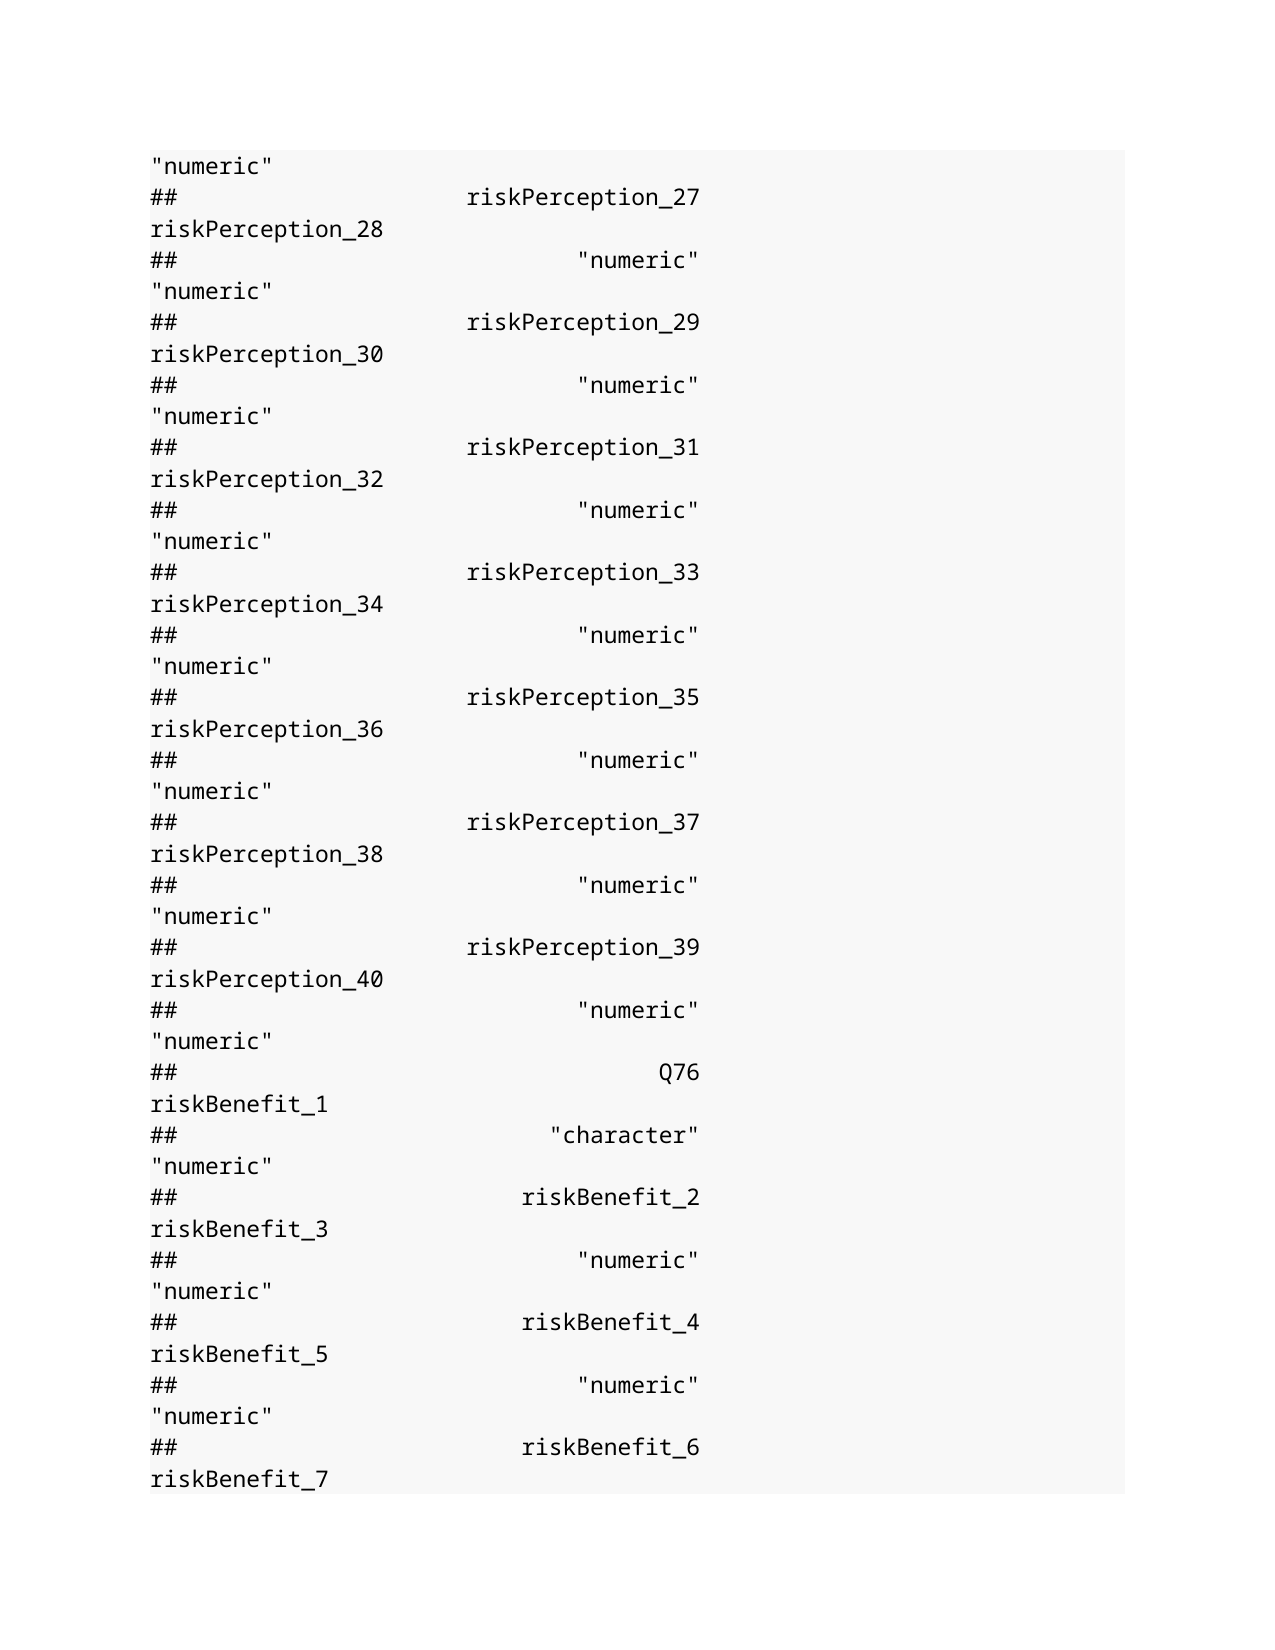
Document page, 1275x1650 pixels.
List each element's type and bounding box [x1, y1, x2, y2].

text [150, 150, 1125, 1494]
